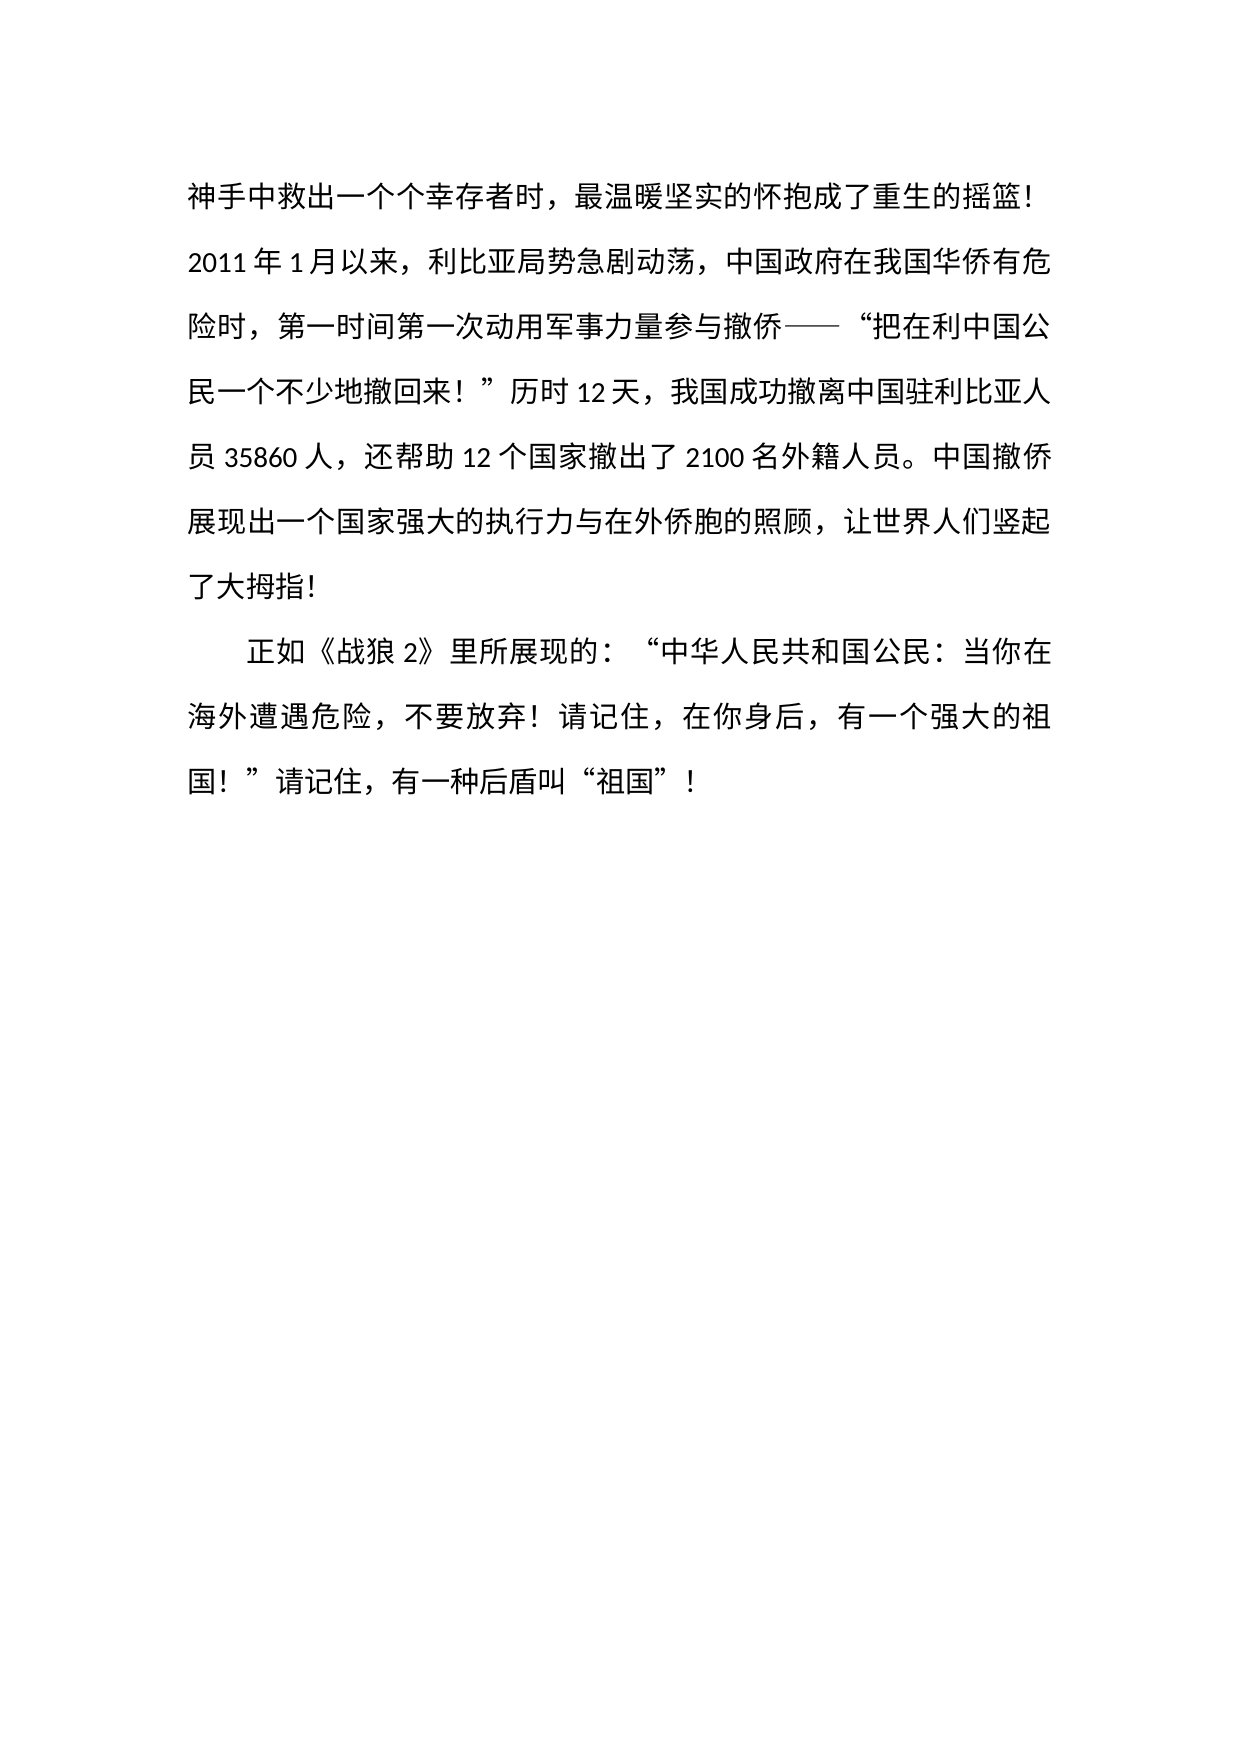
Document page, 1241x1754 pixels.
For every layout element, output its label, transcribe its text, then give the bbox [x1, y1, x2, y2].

text 正如《战狼2》里所展现的：“中华人民共和国公民：当你在海外遭遇危险，不要放弃！请记住，在你身后，有一个强大的祖国！”请记住，有一种后盾叫“祖国”！ [187, 617, 1053, 812]
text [187, 162, 1053, 617]
